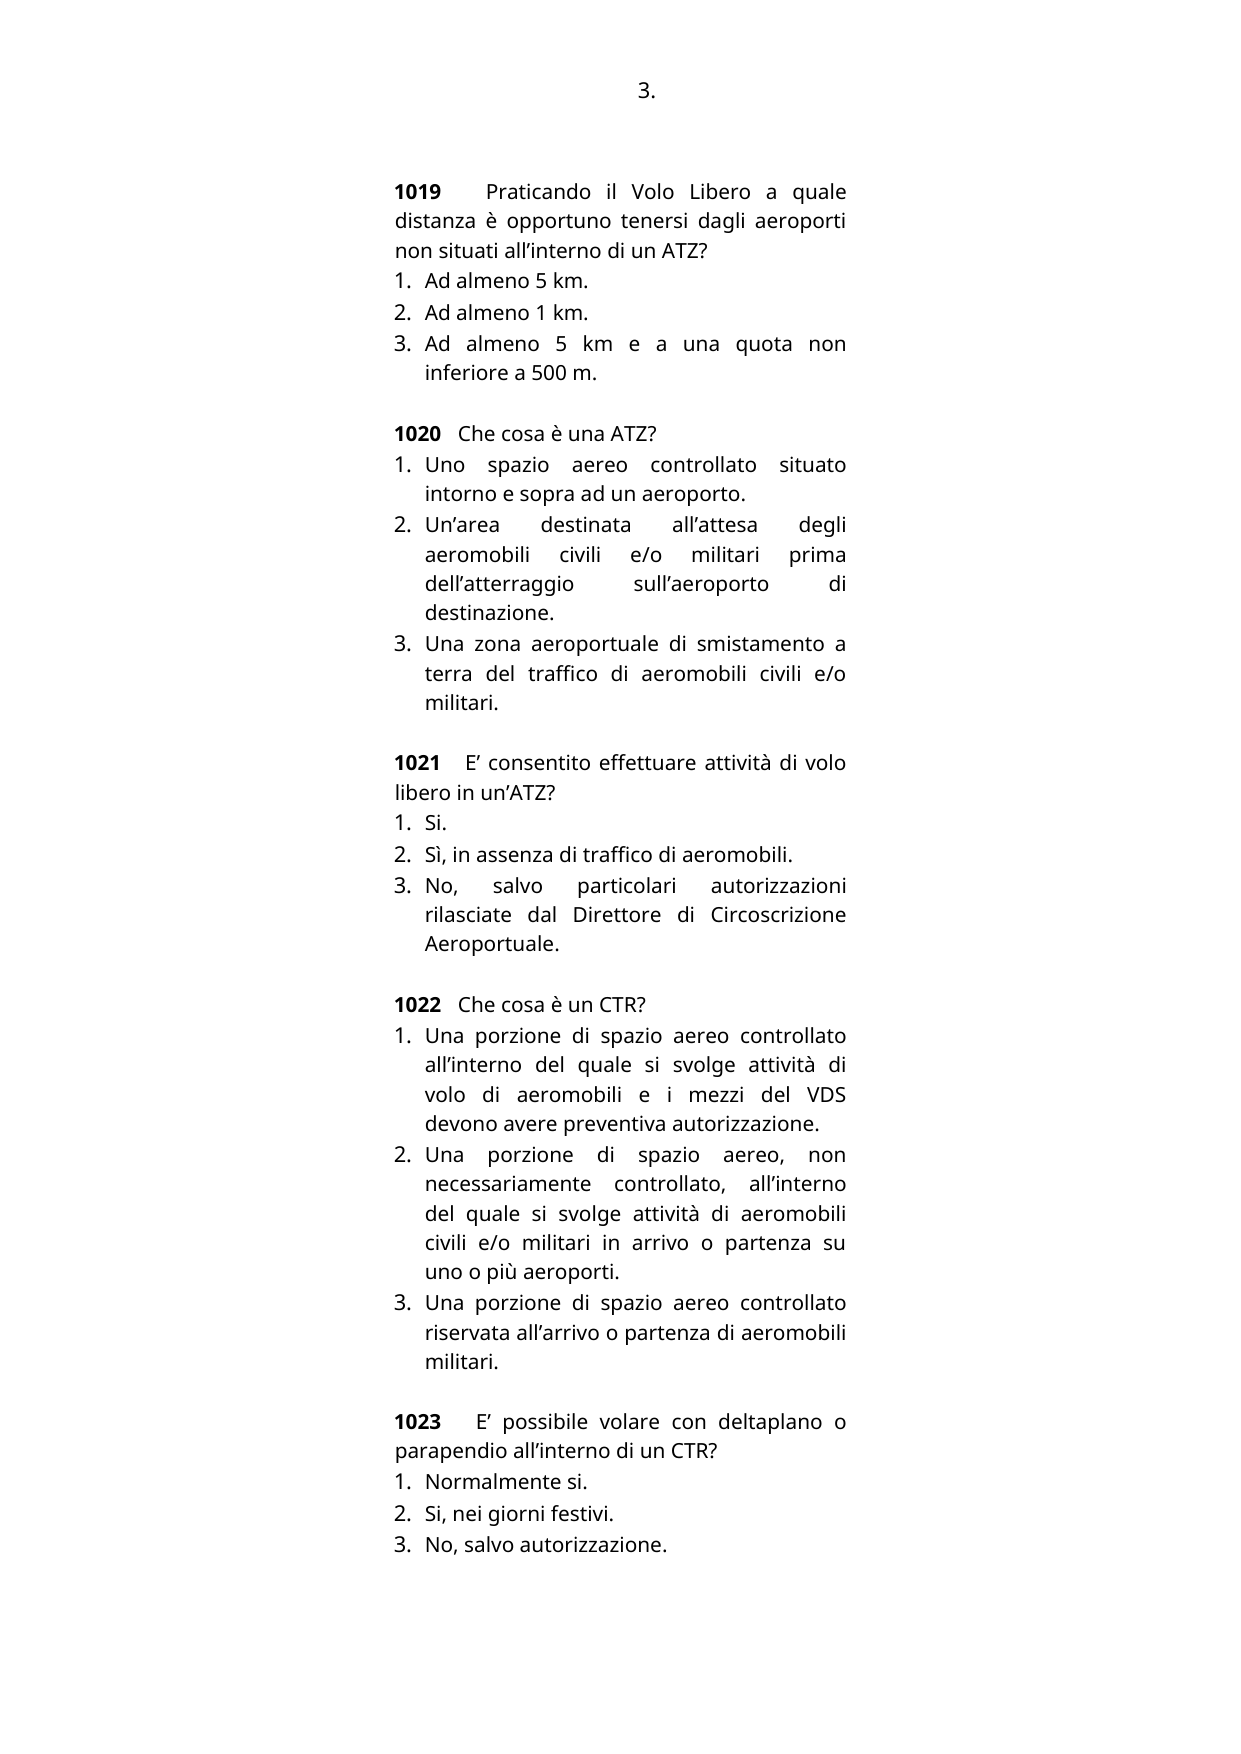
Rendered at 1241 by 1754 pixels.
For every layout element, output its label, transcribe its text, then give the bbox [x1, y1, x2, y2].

list Una porzione di spazio aereo controllato riservata all’arrivo o partenza di aeromobili militari. [393, 1287, 847, 1375]
list No, salvo autorizzazione. [393, 1529, 847, 1558]
list Una zona aeroportuale di smistamento a terra del traffico di aeromobili civili e/o militari. [393, 628, 847, 716]
list Una porzione di spazio aereo, non necessariamente controllato, all’interno del quale si svolge attività di aeromobili civili e/o militari in arrivo o partenza su uno o più aeroporti. [393, 1139, 847, 1286]
text 1022 Che cosa è un CTR? [393, 990, 847, 1018]
text 1019 Praticando il Volo Libero a quale distanza è opportuno tenersi dagli aeroporti non situati all’interno di un ATZ? [393, 177, 847, 264]
list Si. [393, 807, 847, 837]
text 1020 Che cosa è una ATZ? [393, 419, 847, 447]
list Sì, in assenza di traffico di aeromobili. [393, 838, 847, 868]
list Ad almeno 1 km. [393, 297, 847, 326]
text 1021 E’ consentito effettuare attività di volo libero in un’ATZ? [393, 748, 847, 806]
text 1023 E’ possibile volare con deltaplano o parapendio all’interno di un CTR? [393, 1407, 847, 1465]
list Uno spazio aereo controllato situato intorno e sopra ad un aeroporto. [393, 449, 847, 508]
list No, salvo particolari autorizzazioni rilasciate dal Direttore di Circoscrizione Aeroportuale. [393, 870, 847, 958]
list Normalmente si. [393, 1466, 847, 1496]
list Ad almeno 5 km e a una quota non inferiore a 500 m. [393, 328, 847, 387]
list Ad almeno 5 km. [393, 266, 847, 295]
list Una porzione di spazio aereo controllato all’interno del quale si svolge attività di volo di aeromobili e i mezzi del VDS devono avere preventiva autorizzazione. [393, 1020, 847, 1137]
list Un’area destinata all’attesa degli aeromobili civili e/o militari prima dell’atterraggio sull’aeroporto di destinazione. [393, 509, 847, 627]
list Si, nei giorni festivi. [393, 1497, 847, 1527]
